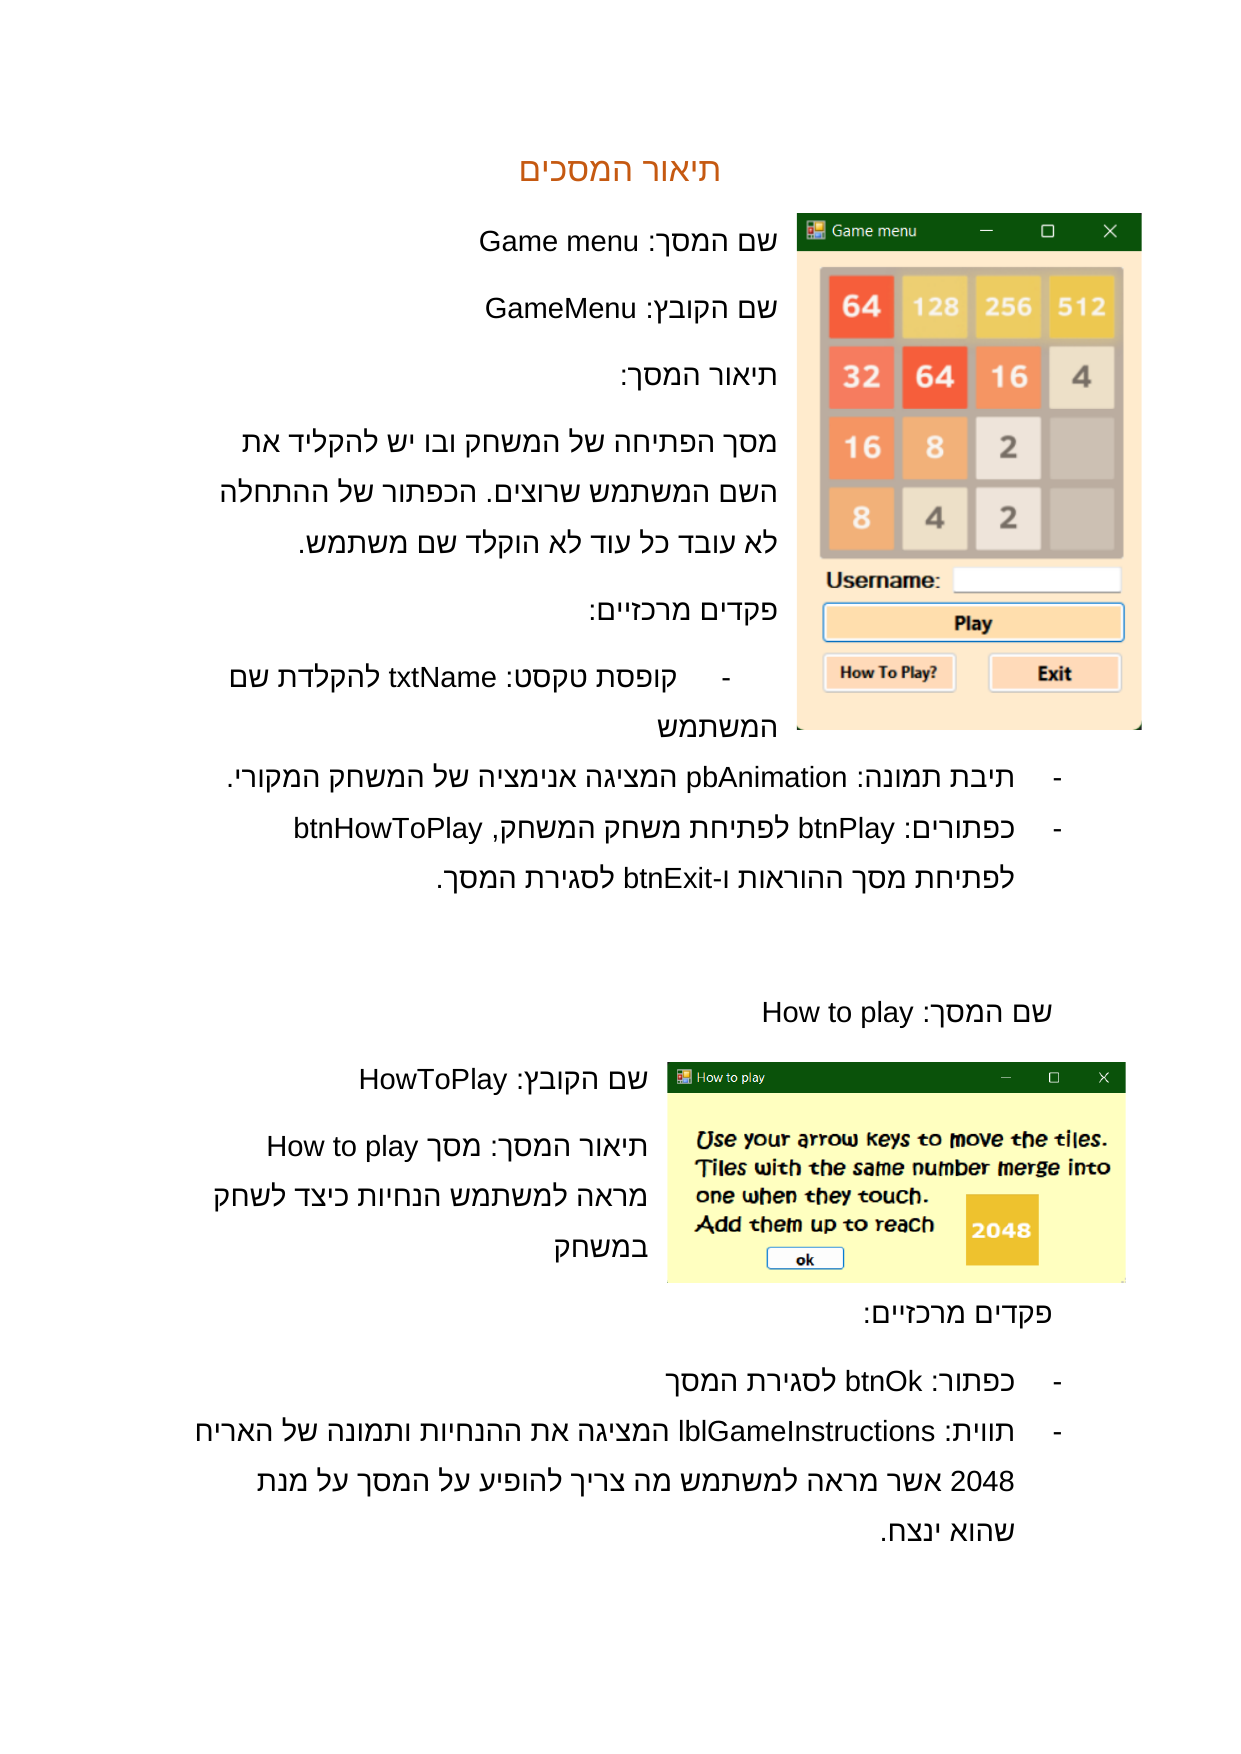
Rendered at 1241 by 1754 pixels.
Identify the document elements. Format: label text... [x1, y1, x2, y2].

text שם הקובץ: HowToPlay [187, 1062, 667, 1096]
text פקדים מרכזיים: [187, 593, 796, 626]
picture [667, 1062, 1126, 1283]
text שם המסך: How to play [187, 995, 1053, 1028]
picture [796, 213, 1142, 730]
list כפתורים: btnPlay לפתיחת משחק המשחק, btnHowToPlay לפתיחת מסך ההוראות ו-btnExit לסגירת המסך. [187, 811, 1053, 894]
list תיבת תמונה: pbAnimation המציגה אנימציה של המשחק המקורי. [187, 760, 1053, 794]
text פקדים מרכזיים: [187, 1297, 1053, 1330]
list תווית: lblGameInstructions המציגה את ההנחיות ותמונה של האריח 2048 אשר מראה למשתמש מה צריך להופיע על המסך על מנת שהוא ינצח. [187, 1414, 1053, 1548]
text תיאור המסך: מסך How to play מראה למשתמש הנחיות כיצד לשחק במשחק [187, 1129, 667, 1263]
text שם הקובץ: GameMenu [187, 291, 796, 325]
text תיאור המסכים [187, 150, 1053, 188]
text מסך הפתיחה של המשחק ובו יש להקליד את השם המשתמש שרוצים. הכפתור של ההתחלה לא עובד כל עוד לא הוקלד שם משתמש. [187, 425, 796, 559]
text תיאור המסך: [187, 358, 796, 392]
list קופסת טקסט: txtName להקלדת שם המשתמש [187, 660, 1053, 744]
text שם המסך: Game menu [187, 224, 796, 258]
list כפתור: btnOk לסגירת המסך [187, 1363, 1053, 1397]
